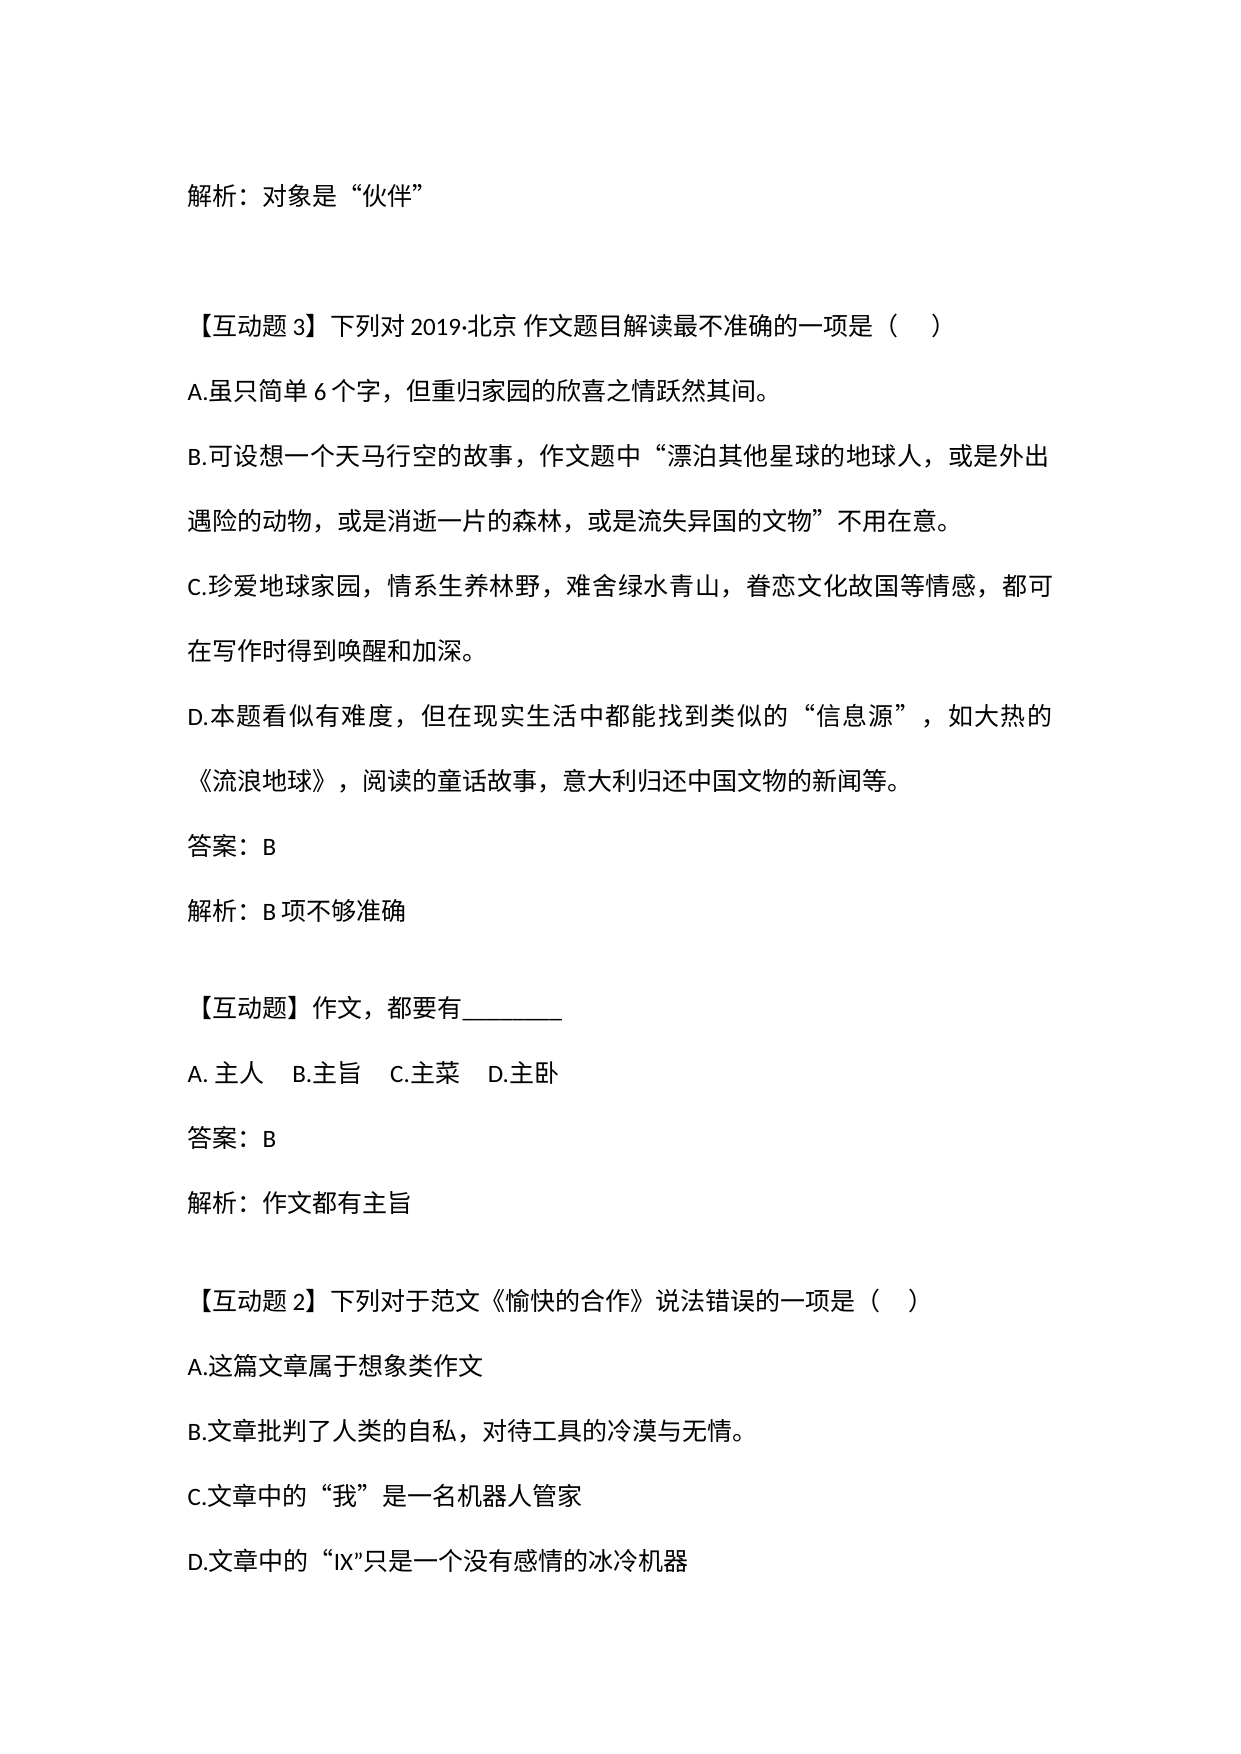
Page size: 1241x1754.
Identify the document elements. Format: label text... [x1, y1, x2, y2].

text D.本题看似有难度，但在现实生活中都能找到类似的“信息源”，如大热的《流浪地球》，阅读的童话故事，意大利归还中国文物的新闻等。 [187, 682, 1053, 812]
text D.文章中的“IX”只是一个没有感情的冰冷机器 [187, 1527, 1053, 1592]
text 解析：作文都有主旨 [187, 1169, 1053, 1234]
text 答案：B [187, 1104, 1053, 1169]
text 【互动题3】下列对2019·北京 作文题目解读最不准确的一项是（ ） [187, 292, 1053, 357]
text C.珍爱地球家园，情系生养林野，难舍绿水青山，眷恋文化故国等情感，都可在写作时得到唤醒和加深。 [187, 552, 1053, 682]
text 解析：B项不够准确 [187, 877, 1053, 942]
text 答案：B [187, 812, 1053, 877]
text A. 主人 B.主旨 C.主菜 D.主卧 [187, 1039, 1053, 1104]
text A.虽只简单6个字，但重归家园的欣喜之情跃然其间。 [187, 357, 1053, 422]
text B.文章批判了人类的自私，对待工具的冷漠与无情。 [187, 1397, 1053, 1462]
text C.文章中的“我”是一名机器人管家 [187, 1462, 1053, 1527]
text 解析：对象是“伙伴” [187, 162, 1053, 227]
text 【互动题2】下列对于范文《愉快的合作》说法错误的一项是（ ） [187, 1267, 1053, 1332]
text B.可设想一个天马行空的故事，作文题中“漂泊其他星球的地球人，或是外出遇险的动物，或是消逝一片的森林，或是流失异国的文物”不用在意。 [187, 422, 1053, 552]
text 【互动题】作文，都要有________ [187, 974, 1053, 1039]
text A.这篇文章属于想象类作文 [187, 1332, 1053, 1397]
